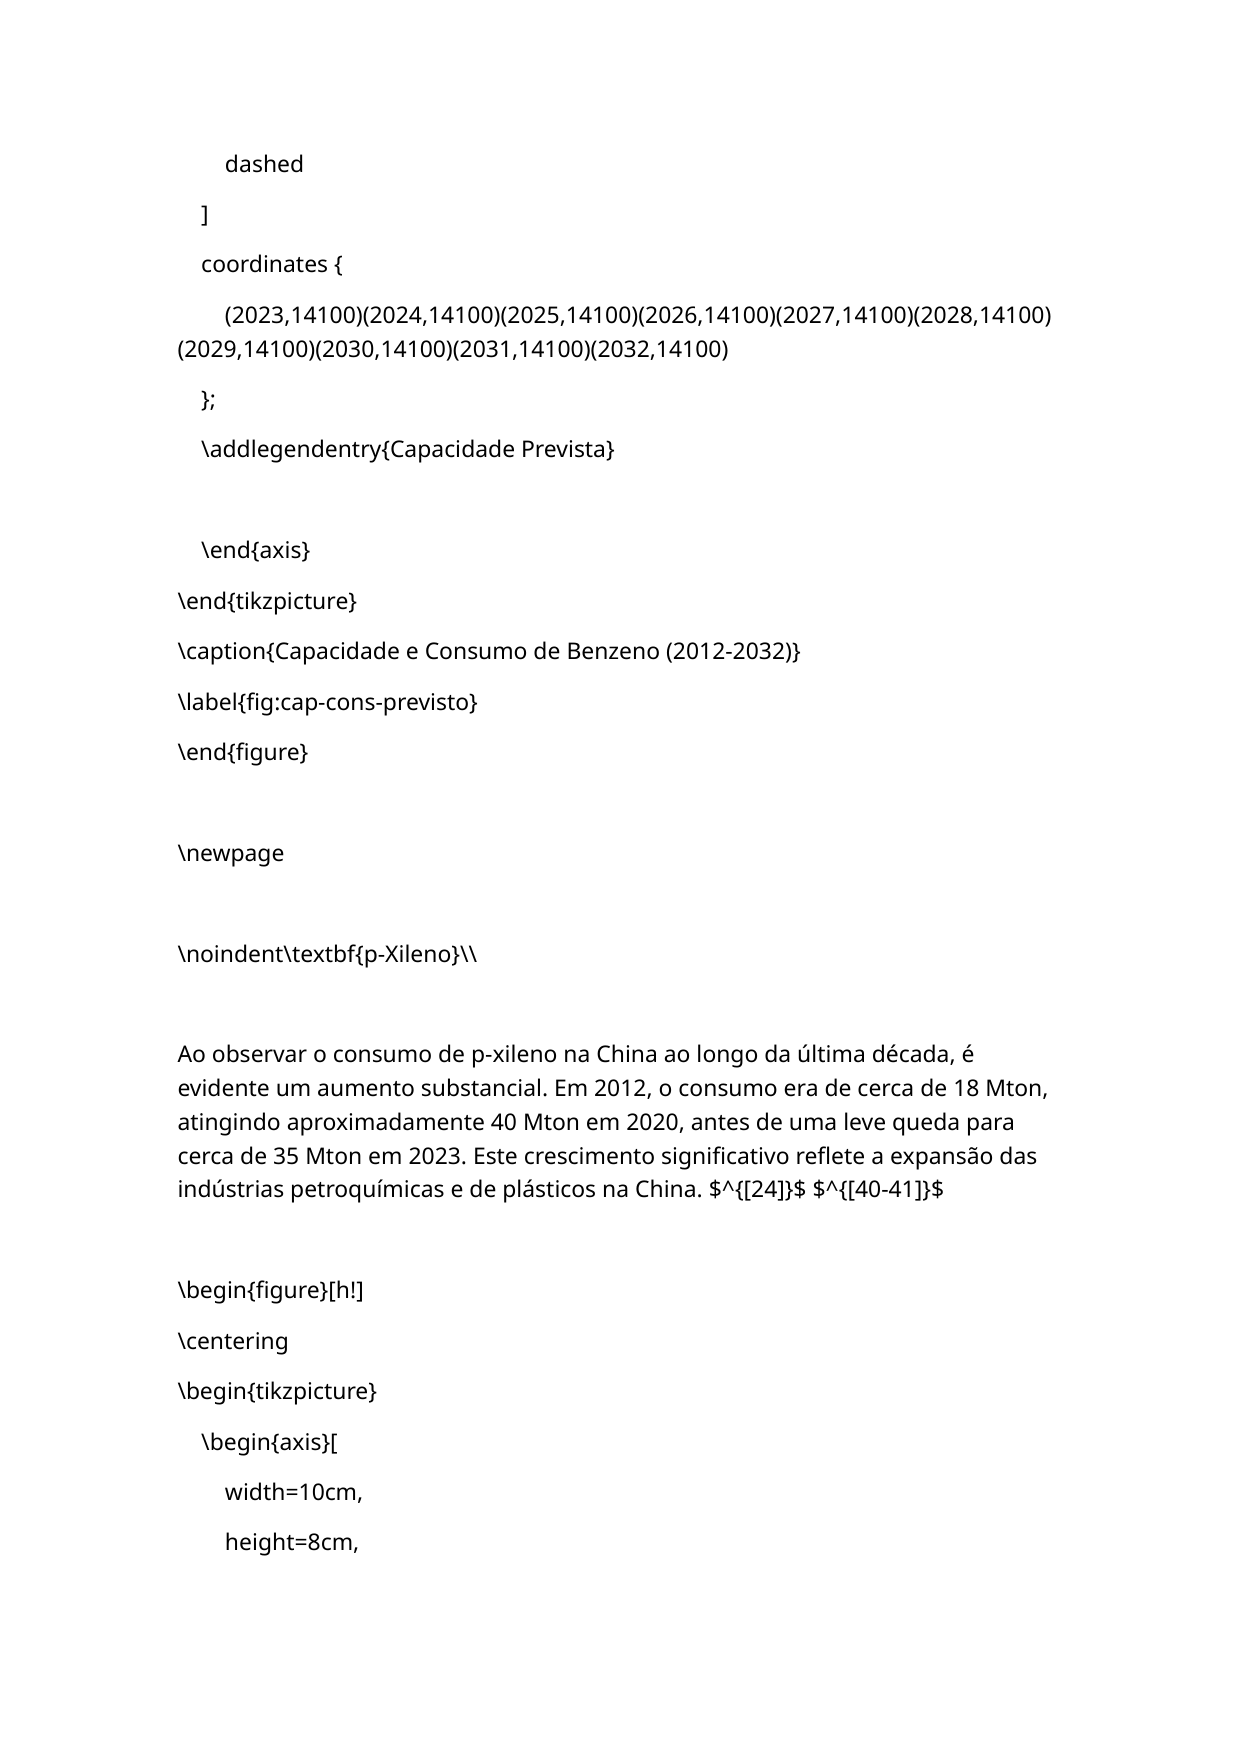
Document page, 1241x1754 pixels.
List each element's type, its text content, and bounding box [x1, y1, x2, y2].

text dashed [177, 148, 1063, 179]
text (2023,14100)(2024,14100)(2025,14100)(2026,14100)(2027,14100)(2028,14100)(2029,14100)(2030,14100)(2031,14100)(2032,14100) [177, 299, 1063, 364]
text \end{tikzpicture} [177, 585, 1063, 616]
text \addlegendentry{Capacidade Prevista} [177, 433, 1063, 465]
text \begin{tikzpicture} [177, 1375, 1063, 1406]
text \caption{Capacidade e Consumo de Benzeno (2012-2032)} [177, 635, 1063, 666]
text }; [177, 383, 1063, 414]
text coordinates { [177, 248, 1063, 280]
text ] [177, 198, 1063, 229]
text \end{axis} [177, 534, 1063, 566]
text \noindent\textbf{p-Xileno}\\ [177, 938, 1063, 969]
text \begin{figure}[h!] [177, 1274, 1063, 1306]
text \label{fig:cap-cons-previsto} [177, 686, 1063, 717]
text width=10cm, [177, 1476, 1063, 1507]
text height=8cm, [177, 1526, 1063, 1558]
text \begin{axis}[ [177, 1426, 1063, 1457]
text \centering [177, 1325, 1063, 1356]
text Ao observar o consumo de p-xileno na China ao longo da última década, é evidente um aumento substancial. Em 2012, o consumo era de cerca de 18 Mton, atingindo aproximadamente 40 Mton em 2020, antes de uma leve queda para cerca de 35 Mton em 2023. Este crescimento significativo reflete a expansão das indústrias petroquímicas e de plásticos na China. $^{[24]}$ $^{[40-41]}$ [177, 1038, 1063, 1205]
text \end{figure} [177, 736, 1063, 767]
text \newpage [177, 837, 1063, 868]
